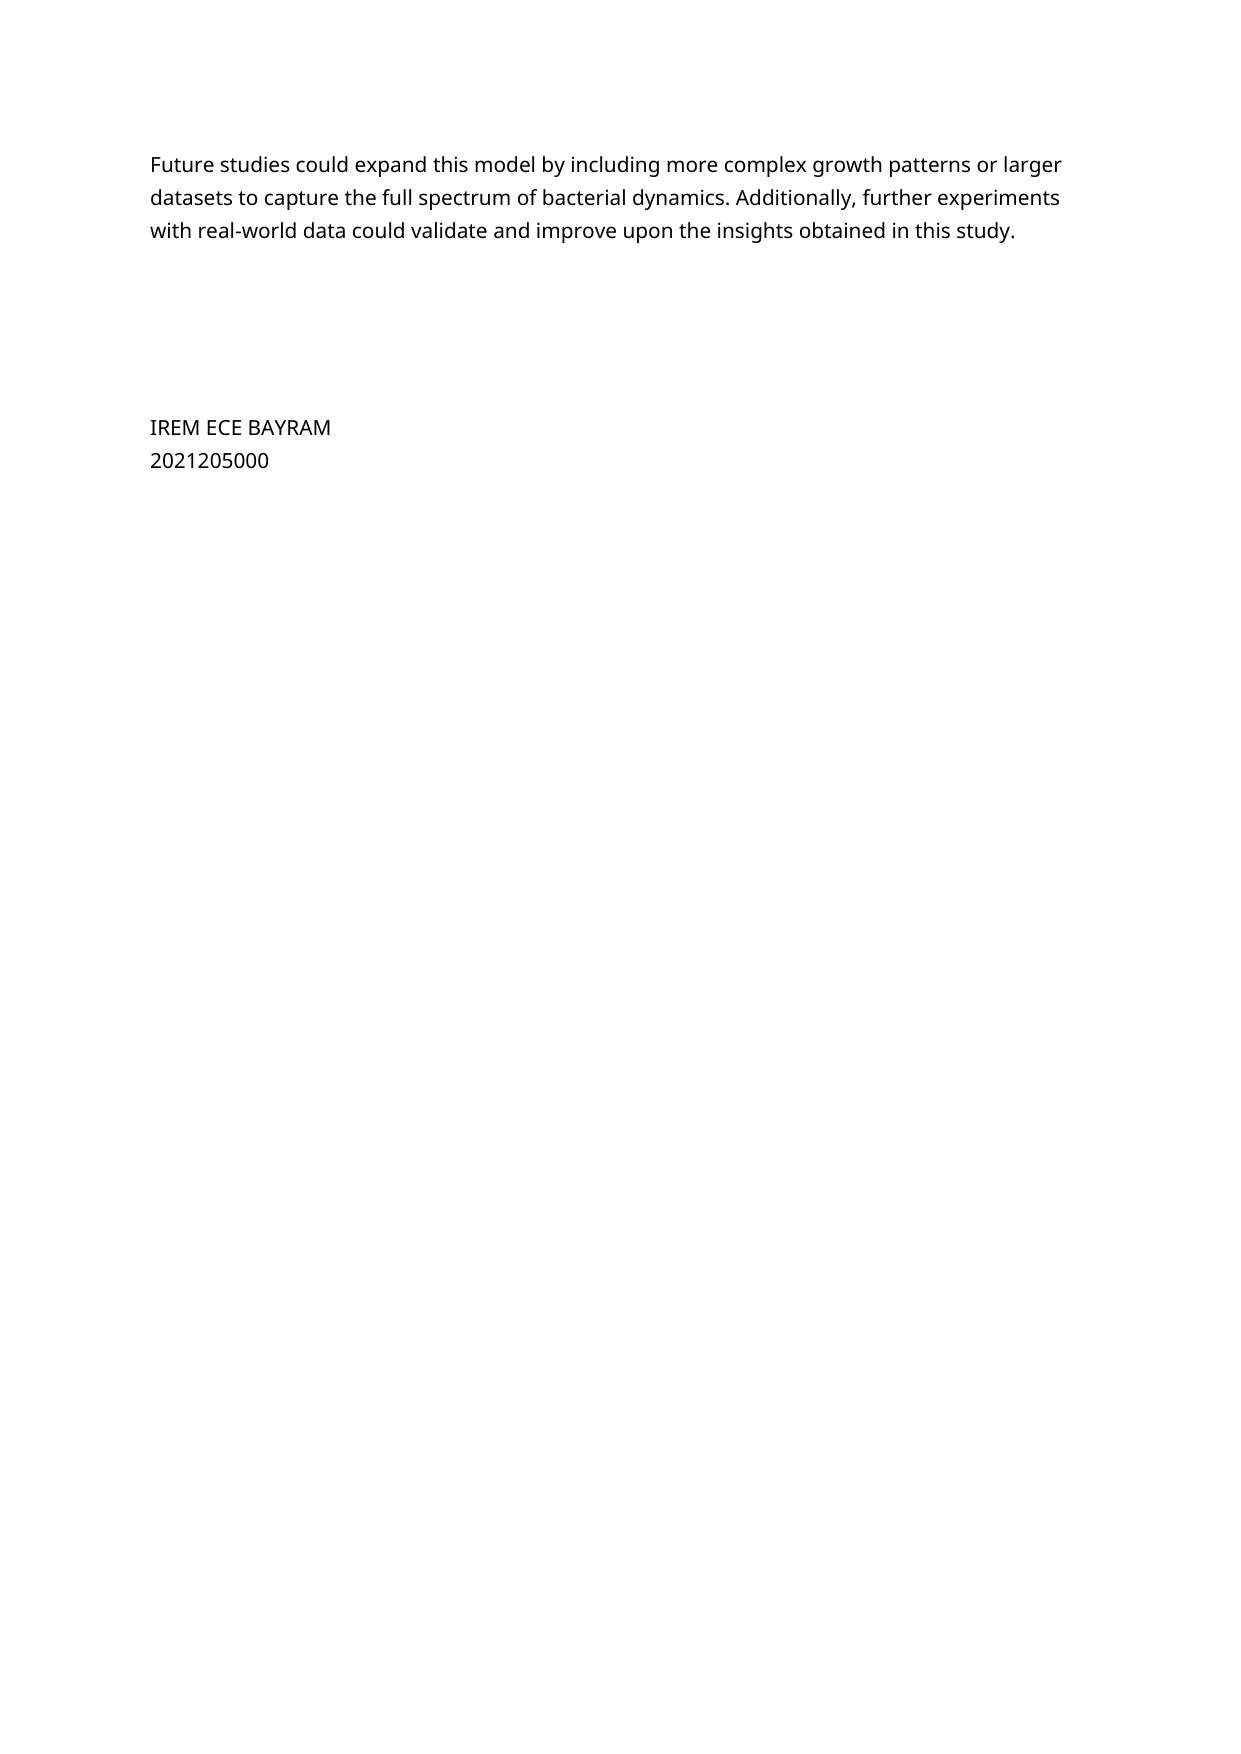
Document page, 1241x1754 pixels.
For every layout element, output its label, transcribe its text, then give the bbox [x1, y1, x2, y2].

text Future studies could expand this model by including more complex growth patterns or larger datasets to capture the full spectrum of bacterial dynamics. Additionally, further experiments with real-world data could validate and improve upon the insights obtained in this study. [150, 150, 1090, 244]
text 2021205000 [150, 446, 1090, 475]
text IREM ECE BAYRAM [150, 413, 1090, 442]
